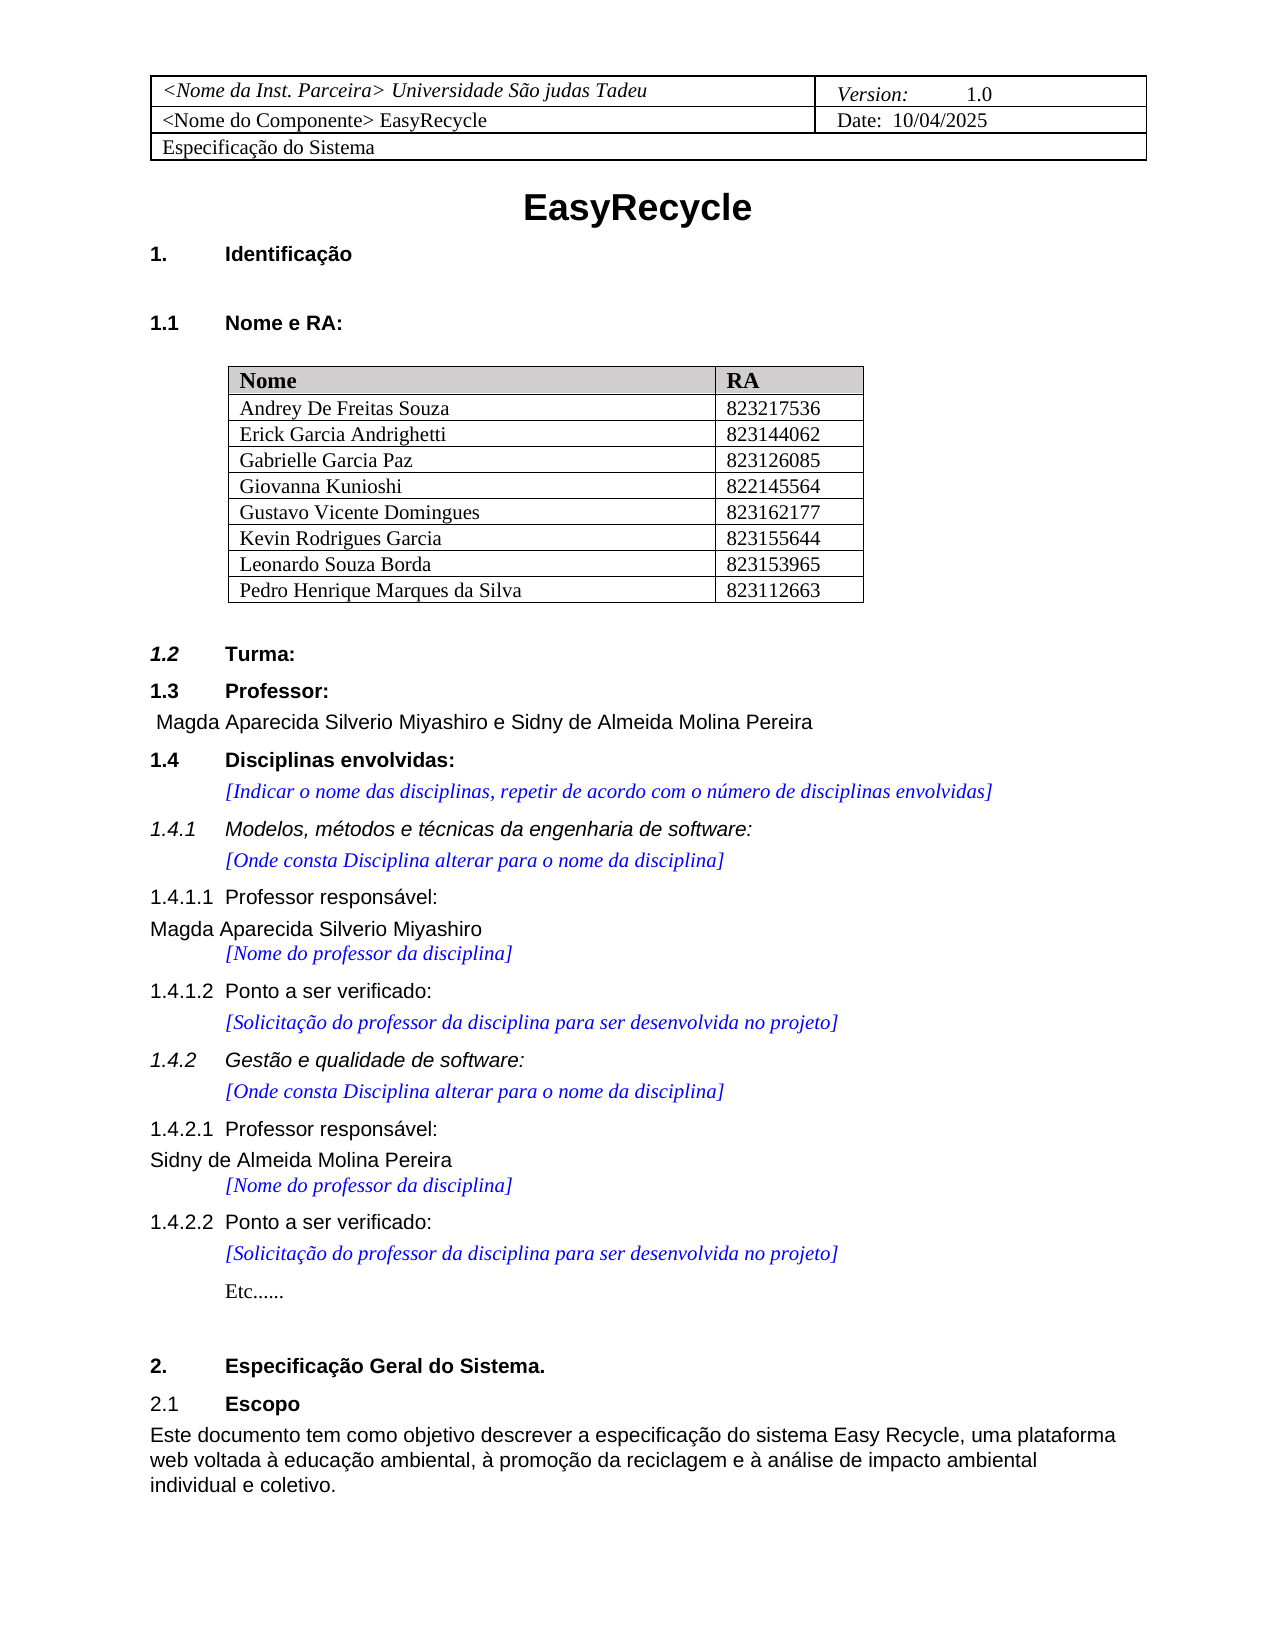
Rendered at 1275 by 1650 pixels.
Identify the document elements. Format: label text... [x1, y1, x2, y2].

subtitle Nome e RA: [150, 310, 1125, 335]
text Magda Aparecida Silverio Miyashiro e Sidny de Almeida Molina Pereira [150, 709, 1125, 734]
table_cell 823144062 [716, 421, 863, 446]
table_cell 823126085 [716, 447, 863, 472]
text [Solicitação do professor da disciplina para ser desenvolvida no projeto] [225, 1009, 1125, 1034]
title EasyRecycle [150, 185, 1125, 228]
table_cell Giovanna Kunioshi [229, 473, 715, 498]
table_cell Kevin Rodrigues Garcia [229, 525, 715, 550]
table_cell Pedro Henrique Marques da Silva [229, 577, 715, 602]
subtitle Professor responsável: [150, 1115, 1125, 1140]
table_cell 823112663 [716, 577, 863, 602]
text [Onde consta Disciplina alterar para o nome da disciplina] [225, 1078, 1125, 1103]
subtitle Especificação Geral do Sistema. [150, 1353, 1125, 1378]
table_header RA [716, 367, 863, 393]
table_header Nome [229, 367, 715, 393]
text [Nome do professor da disciplina] [225, 940, 1125, 965]
text Etc...... [225, 1278, 1125, 1303]
subtitle Gestão e qualidade de software: [150, 1047, 1125, 1072]
text [Indicar o nome das disciplinas, repetir de acordo com o número de disciplinas envolvidas] [225, 778, 1125, 803]
table_cell Andrey De Freitas Souza [229, 395, 715, 419]
table_cell 823217536 [716, 395, 863, 419]
subtitle Disciplinas envolvidas: [150, 747, 1125, 772]
subtitle Professor responsável: [150, 884, 1125, 909]
text [Onde consta Disciplina alterar para o nome da disciplina] [225, 847, 1125, 872]
text Magda Aparecida Silverio Miyashiro [150, 915, 1125, 940]
table_cell 823155644 [716, 525, 863, 550]
subtitle Ponto a ser verificado: [150, 978, 1125, 1003]
text Este documento tem como objetivo descrever a especificação do sistema Easy Recycle, uma plataforma web voltada à educação ambiental, à promoção da reciclagem e à análise de impacto ambiental individual e coletivo. [150, 1422, 1125, 1497]
subtitle Ponto a ser verificado: [150, 1209, 1125, 1234]
subtitle Professor: [150, 678, 1125, 703]
text [Solicitação do professor da disciplina para ser desenvolvida no projeto] [225, 1240, 1125, 1265]
table_cell Gabrielle Garcia Paz [229, 447, 715, 472]
subtitle Turma: [150, 640, 1125, 665]
text [Nome do professor da disciplina] [225, 1172, 1125, 1197]
subtitle Escopo [150, 1390, 1125, 1415]
table_cell 822145564 [716, 473, 863, 498]
table_cell Erick Garcia Andrighetti [229, 421, 715, 446]
table_cell Leonardo Souza Borda [229, 551, 715, 576]
table_cell Gustavo Vicente Domingues [229, 499, 715, 524]
table_cell 823153965 [716, 551, 863, 576]
text Sidny de Almeida Molina Pereira [150, 1147, 1125, 1172]
subtitle Modelos, métodos e técnicas da engenharia de software: [150, 815, 1125, 840]
table_cell 823162177 [716, 499, 863, 524]
subtitle Identificação [150, 241, 1125, 266]
